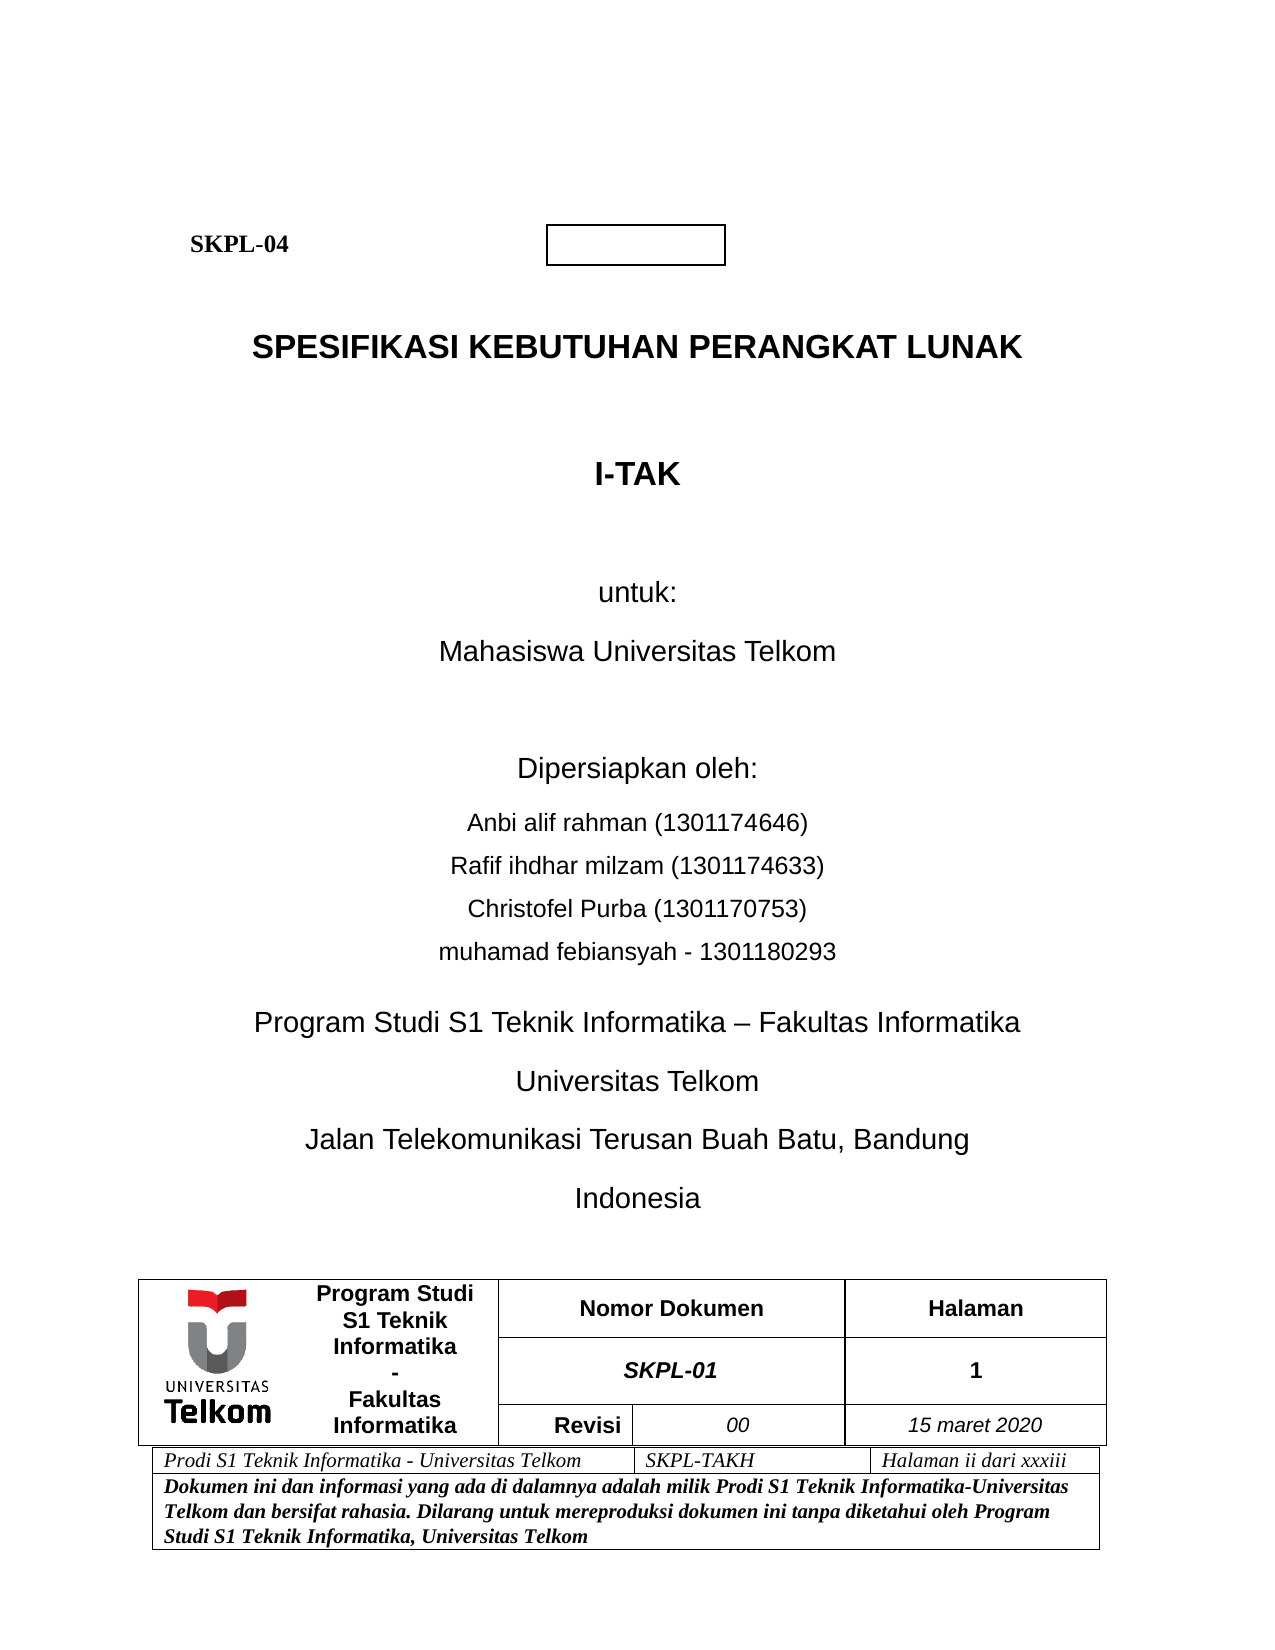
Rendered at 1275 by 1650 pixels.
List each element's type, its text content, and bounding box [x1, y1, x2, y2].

title SPESIFIKASI KEBUTUHAN PERANGKAT LUNAK [150, 327, 1125, 365]
title Mahasiswa Universitas Telkom [150, 634, 1125, 668]
picture [149, 1279, 285, 1434]
title Indonesia [150, 1181, 1125, 1214]
title untuk: [150, 576, 1125, 609]
table_cell 1 [846, 1338, 1106, 1404]
title Anbi alif rahman (1301174646) [150, 808, 1125, 836]
title Rafif ihdhar milzam (1301174633) [150, 851, 1125, 879]
title I-TAK [150, 453, 1125, 492]
title Christofel Purba (1301170753) [150, 894, 1125, 923]
table_header Halaman [846, 1280, 1106, 1337]
table_cell SKPL-01 [499, 1338, 844, 1404]
title muhamad febiansyah - 1301180293 [150, 937, 1125, 966]
table_cell Revisi [499, 1405, 632, 1445]
title Universitas Telkom [150, 1064, 1125, 1097]
table_cell 00 [633, 1405, 844, 1445]
table_header Program Studi S1 Teknik Informatika - Fakultas Informatika [139, 1280, 498, 1445]
title Jalan Telekomunikasi Terusan Buah Batu, Bandung [150, 1122, 1125, 1156]
table_cell 15 maret 2020 [846, 1405, 1106, 1445]
table_header Nomor Dokumen [499, 1280, 844, 1337]
title Program Studi S1 Teknik Informatika – Fakultas Informatika [150, 1005, 1125, 1039]
title Dipersiapkan oleh: [150, 751, 1125, 785]
